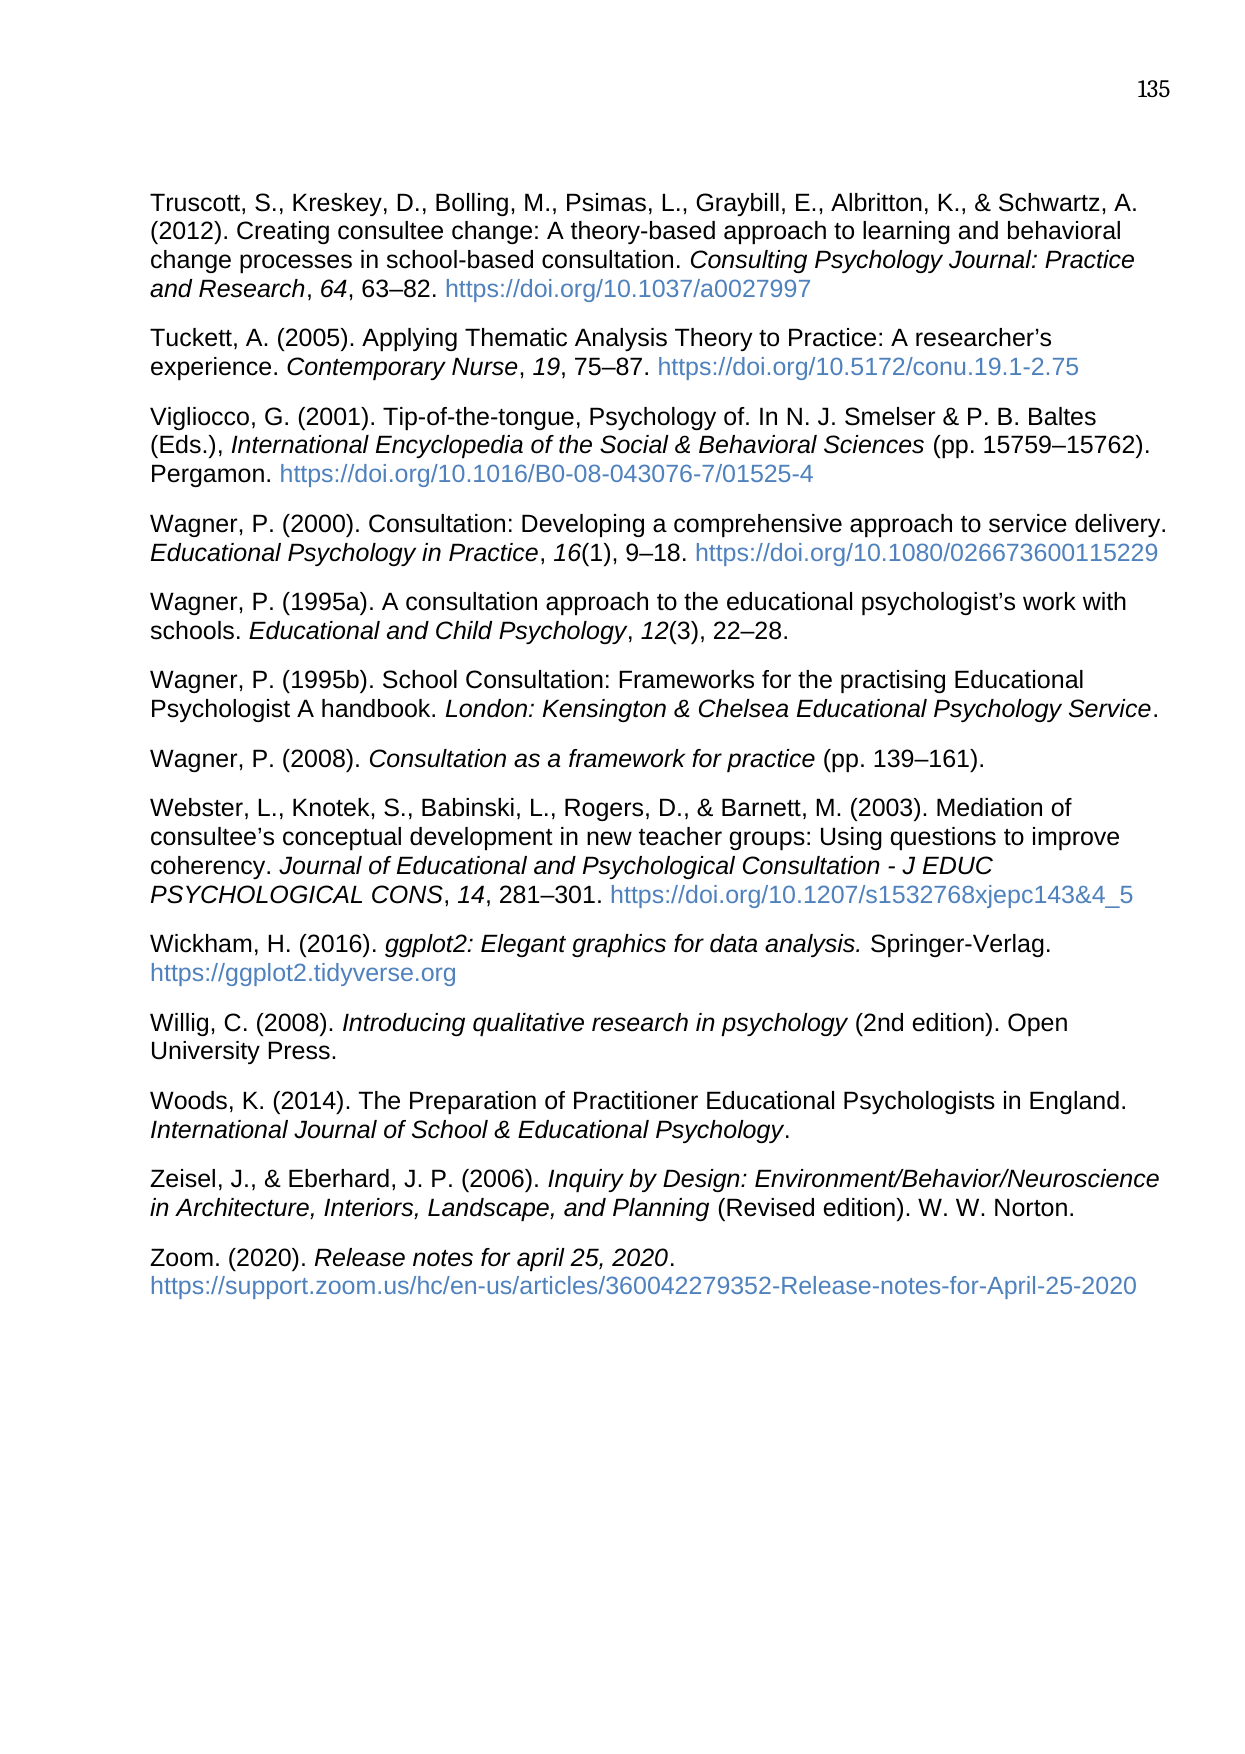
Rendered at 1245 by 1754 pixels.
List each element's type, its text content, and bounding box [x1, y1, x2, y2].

text Zeisel, J., & Eberhard, J. P. (2006). Inquiry by Design: Environment/Behavior/Neuroscience in Architecture, Interiors, Landscape, and Planning (Revised edition). W. W. Norton. [150, 1164, 1170, 1222]
text Zoom. (2020). Release notes for april 25, 2020. https://support.zoom.us/hc/en-us/articles/360042279352-Release-notes-for-April-25-2020 [150, 1242, 1170, 1300]
text Wagner, P. (1995b). School Consultation: Frameworks for the practising Educational Psychologist A handbook. London: Kensington & Chelsea Educational Psychology Service. [150, 665, 1170, 723]
text Wagner, P. (2000). Consultation: Developing a comprehensive approach to service delivery. Educational Psychology in Practice, 16(1), 9–18. https://doi.org/10.1080/026673600115229 [150, 509, 1170, 566]
text Webster, L., Knotek, S., Babinski, L., Rogers, D., & Barnett, M. (2003). Mediation of consultee’s conceptual development in new teacher groups: Using questions to improve coherency. Journal of Educational and Psychological Consultation - J EDUC PSYCHOLOGICAL CONS, 14, 281–301. https://doi.org/10.1207/s1532768xjepc143&4_5 [150, 793, 1170, 908]
text Truscott, S., Kreskey, D., Bolling, M., Psimas, L., Graybill, E., Albritton, K., & Schwartz, A. (2012). Creating consultee change: A theory-based approach to learning and behavioral change processes in school-based consultation. Consulting Psychology Journal: Practice and Research, 64, 63–82. https://doi.org/10.1037/a0027997 [150, 187, 1170, 302]
text Tuckett, A. (2005). Applying Thematic Analysis Theory to Practice: A researcher’s experience. Contemporary Nurse, 19, 75–87. https://doi.org/10.5172/conu.19.1-2.75 [150, 323, 1170, 381]
text Wagner, P. (2008). Consultation as a framework for practice (pp. 139–161). [150, 744, 1170, 772]
text Wagner, P. (1995a). A consultation approach to the educational psychologist’s work with schools. Educational and Child Psychology, 12(3), 22–28. [150, 587, 1170, 644]
text Vigliocco, G. (2001). Tip-of-the-tongue, Psychology of. In N. J. Smelser & P. B. Baltes (Eds.), International Encyclopedia of the Social & Behavioral Sciences (pp. 15759–15762). Pergamon. https://doi.org/10.1016/B0-08-043076-7/01525-4 [150, 402, 1170, 488]
text Wickham, H. (2016). ggplot2: Elegant graphics for data analysis. Springer-Verlag. https://ggplot2.tidyverse.org [150, 929, 1170, 987]
text Woods, K. (2014). The Preparation of Practitioner Educational Psychologists in England. International Journal of School & Educational Psychology. [150, 1086, 1170, 1143]
text Willig, C. (2008). Introducing qualitative research in psychology (2nd edition). Open University Press. [150, 1007, 1170, 1065]
